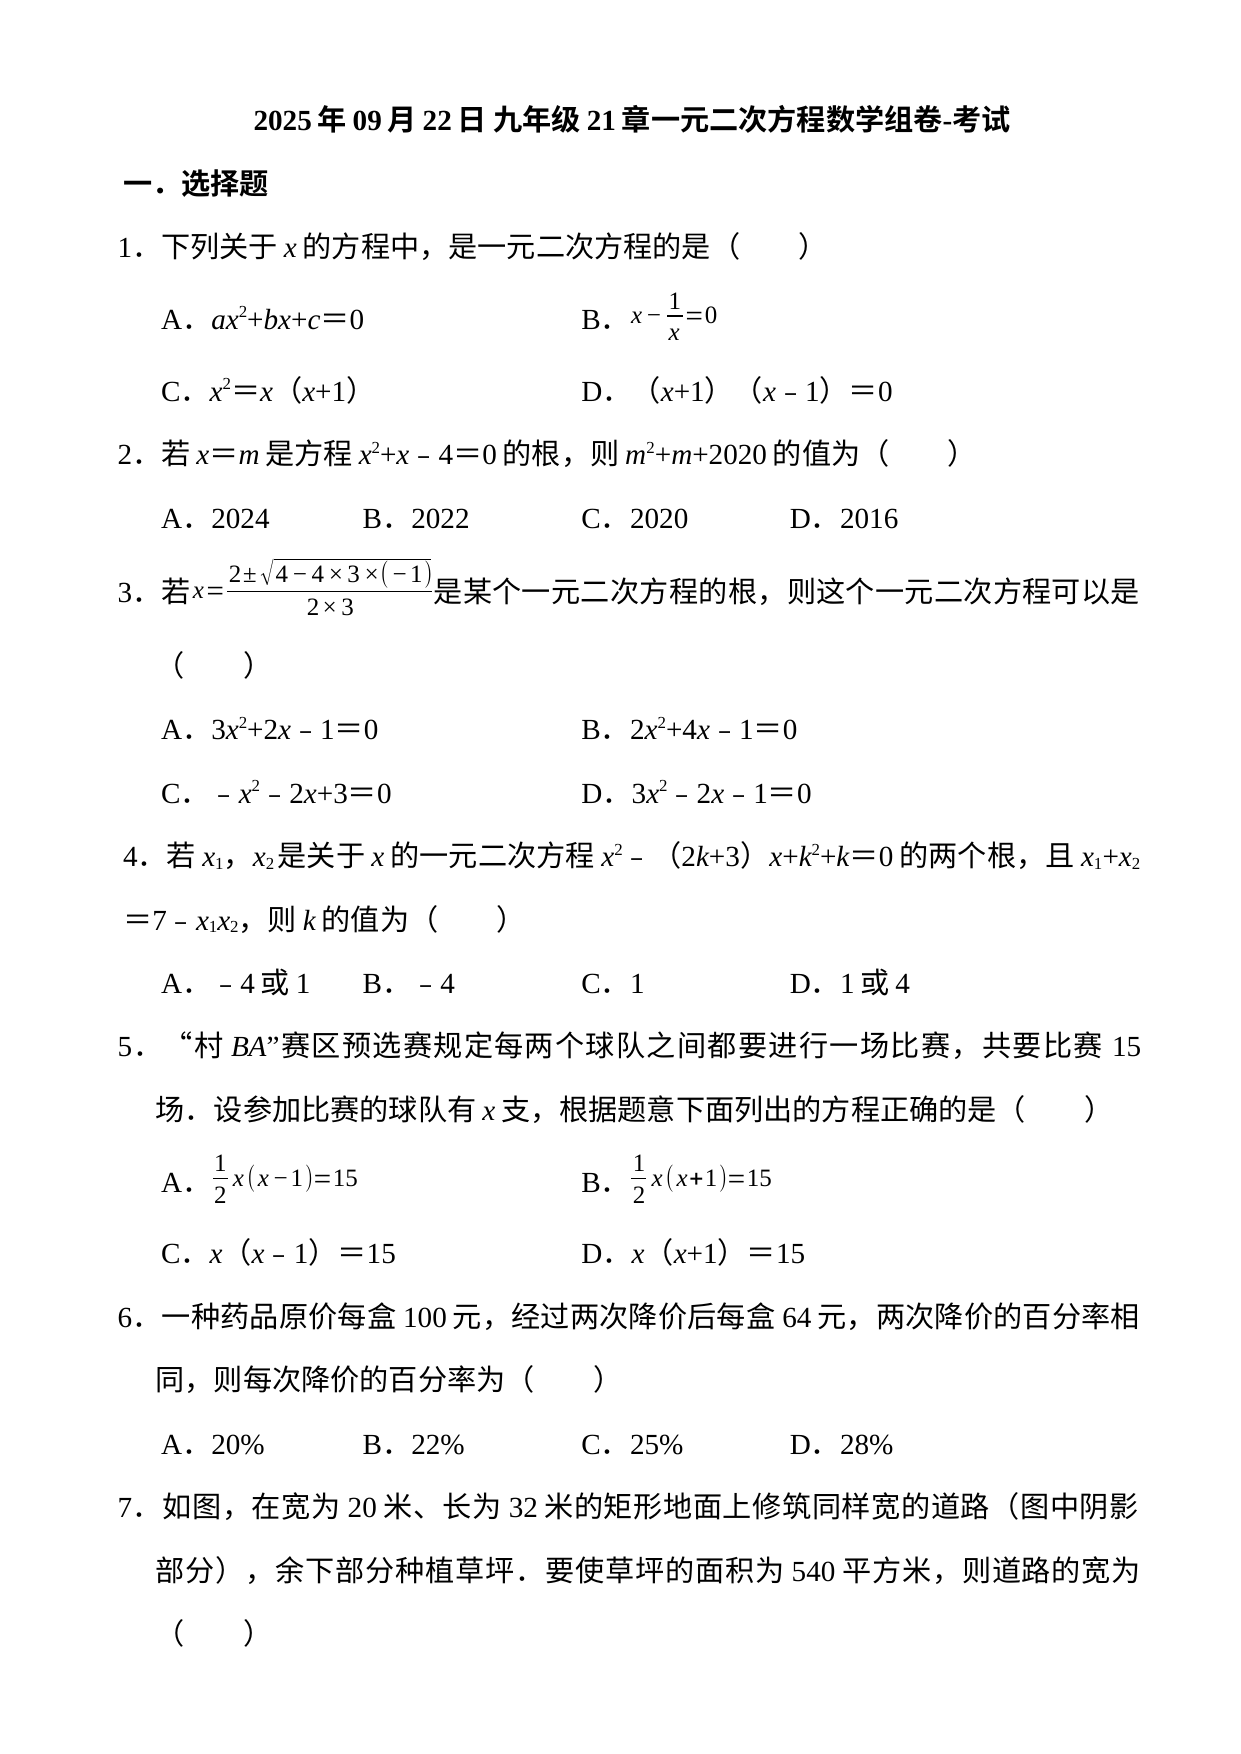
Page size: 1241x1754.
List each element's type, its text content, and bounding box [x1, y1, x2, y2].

text 一．选择题 [123, 160, 1141, 203]
text 4．若x1，x2是关于x的一元二次方程x2﹣（2k+3）x+k2+k＝0的两个根，且x1+x2＝7﹣x1x2，则k的值为（ ） [123, 833, 1141, 938]
text A．20% B．22% C．25% D．28% [123, 1420, 1141, 1463]
text 7．如图，在宽为20米、长为32米的矩形地面上修筑同样宽的道路（图中阴影部分），余下部分种植草坪．要使草坪的面积为540平方米，则道路的宽为（ ） [117, 1484, 1141, 1653]
text A．﹣4或1 B．﹣4 C．1 D．1或4 [123, 959, 1141, 1002]
text 5．“村BA”赛区预选赛规定每两个球队之间都要进行一场比赛，共要比赛15场．设参加比赛的球队有x支，根据题意下面列出的方程正确的是（ ） [117, 1023, 1141, 1129]
text 2．若x＝m是方程x2+x﹣4＝0的根，则m2+m+2020的值为（ ） [117, 431, 1141, 473]
text A． B． [123, 1150, 1141, 1209]
text 6．一种药品原价每盒100元，经过两次降价后每盒64元，两次降价的百分率相同，则每次降价的百分率为（ ） [117, 1293, 1141, 1399]
text 1．下列关于x的方程中，是一元二次方程的是（ ） [117, 224, 1141, 266]
text 2025年09月22日 九年级21章一元二次方程数学组卷-考试 [123, 97, 1141, 139]
text A．3x2+2x﹣1＝0 B．2x2+4x﹣1＝0 [123, 706, 1141, 748]
text A．2024 B．2022 C．2020 D．2016 [123, 494, 1141, 537]
text C．x（x﹣1）＝15 D．x（x+1）＝15 [123, 1230, 1141, 1272]
text 3．若是某个一元二次方程的根，则这个一元二次方程可以是（ ） [117, 558, 1141, 685]
text C．x2＝x（x+1） D．（x+1）（x﹣1）＝0 [123, 367, 1141, 410]
text A．ax2+bx+c＝0 B． [123, 287, 1141, 346]
text C．﹣x2﹣2x+3＝0 D．3x2﹣2x﹣1＝0 [123, 769, 1141, 812]
